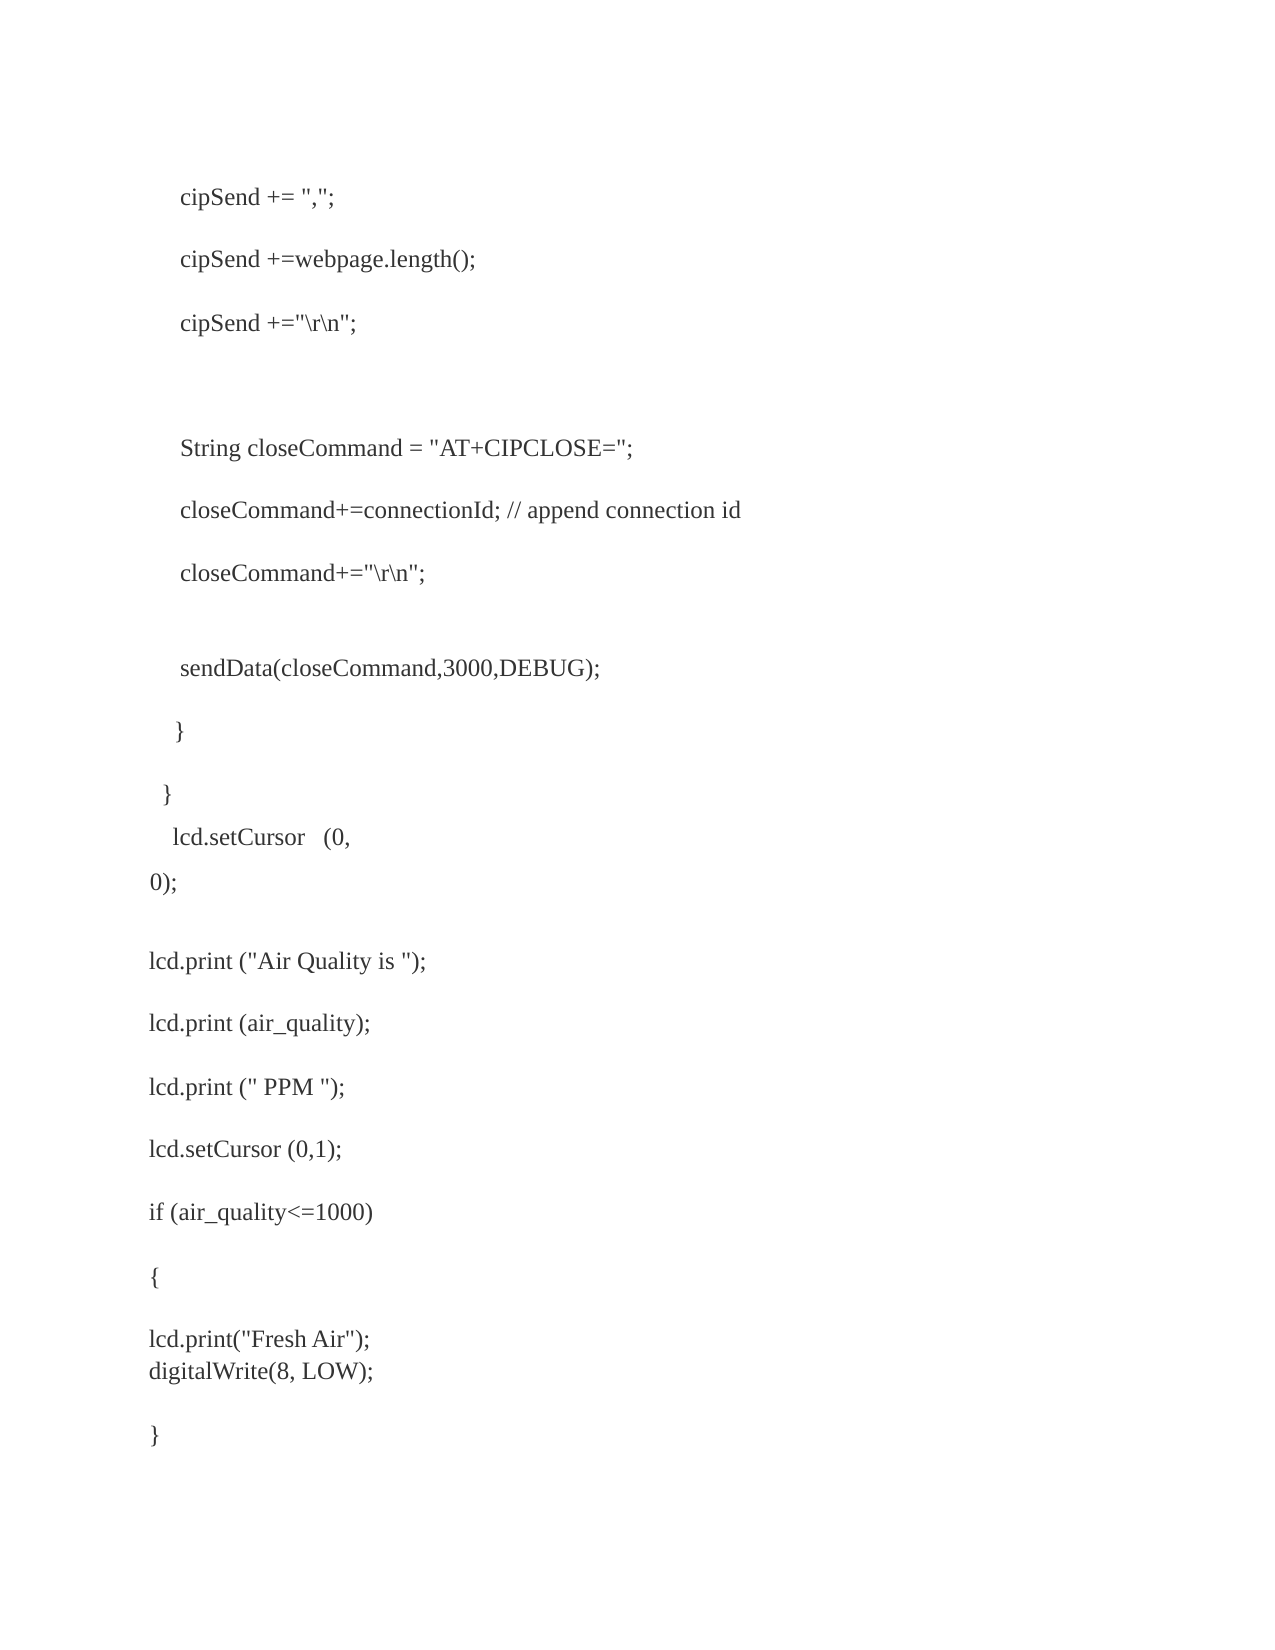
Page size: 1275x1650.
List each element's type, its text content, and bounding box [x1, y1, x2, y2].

text lcd.setCursor (0,1); [148, 1134, 1125, 1163]
text cipSend +=webpage.length(); [148, 244, 1125, 273]
text digitalWrite(8, LOW); [148, 1356, 1125, 1384]
text } [148, 779, 1125, 808]
text cipSend +="\r\n"; [148, 308, 1125, 336]
text lcd.print (air_quality); [148, 1008, 1125, 1037]
text closeCommand+="\r\n"; [148, 558, 1125, 587]
text closeCommand+=connectionId; // append connection id [148, 495, 1125, 524]
text if (air_quality<=1000) [148, 1197, 1125, 1226]
text lcd.print (" PPM "); [148, 1072, 1125, 1100]
text String closeCommand = "AT+CIPCLOSE="; [148, 433, 1125, 462]
text lcd.print("Fresh Air"); [148, 1324, 1125, 1353]
text } [148, 716, 1125, 745]
text } [148, 1420, 1125, 1449]
text cipSend += ","; [148, 182, 1125, 210]
text lcd.setCursor (0, 0); [148, 822, 350, 897]
text { [148, 1262, 1125, 1290]
text sendData(closeCommand,3000,DEBUG); [148, 653, 1125, 681]
text lcd.print ("Air Quality is "); [148, 946, 1125, 974]
